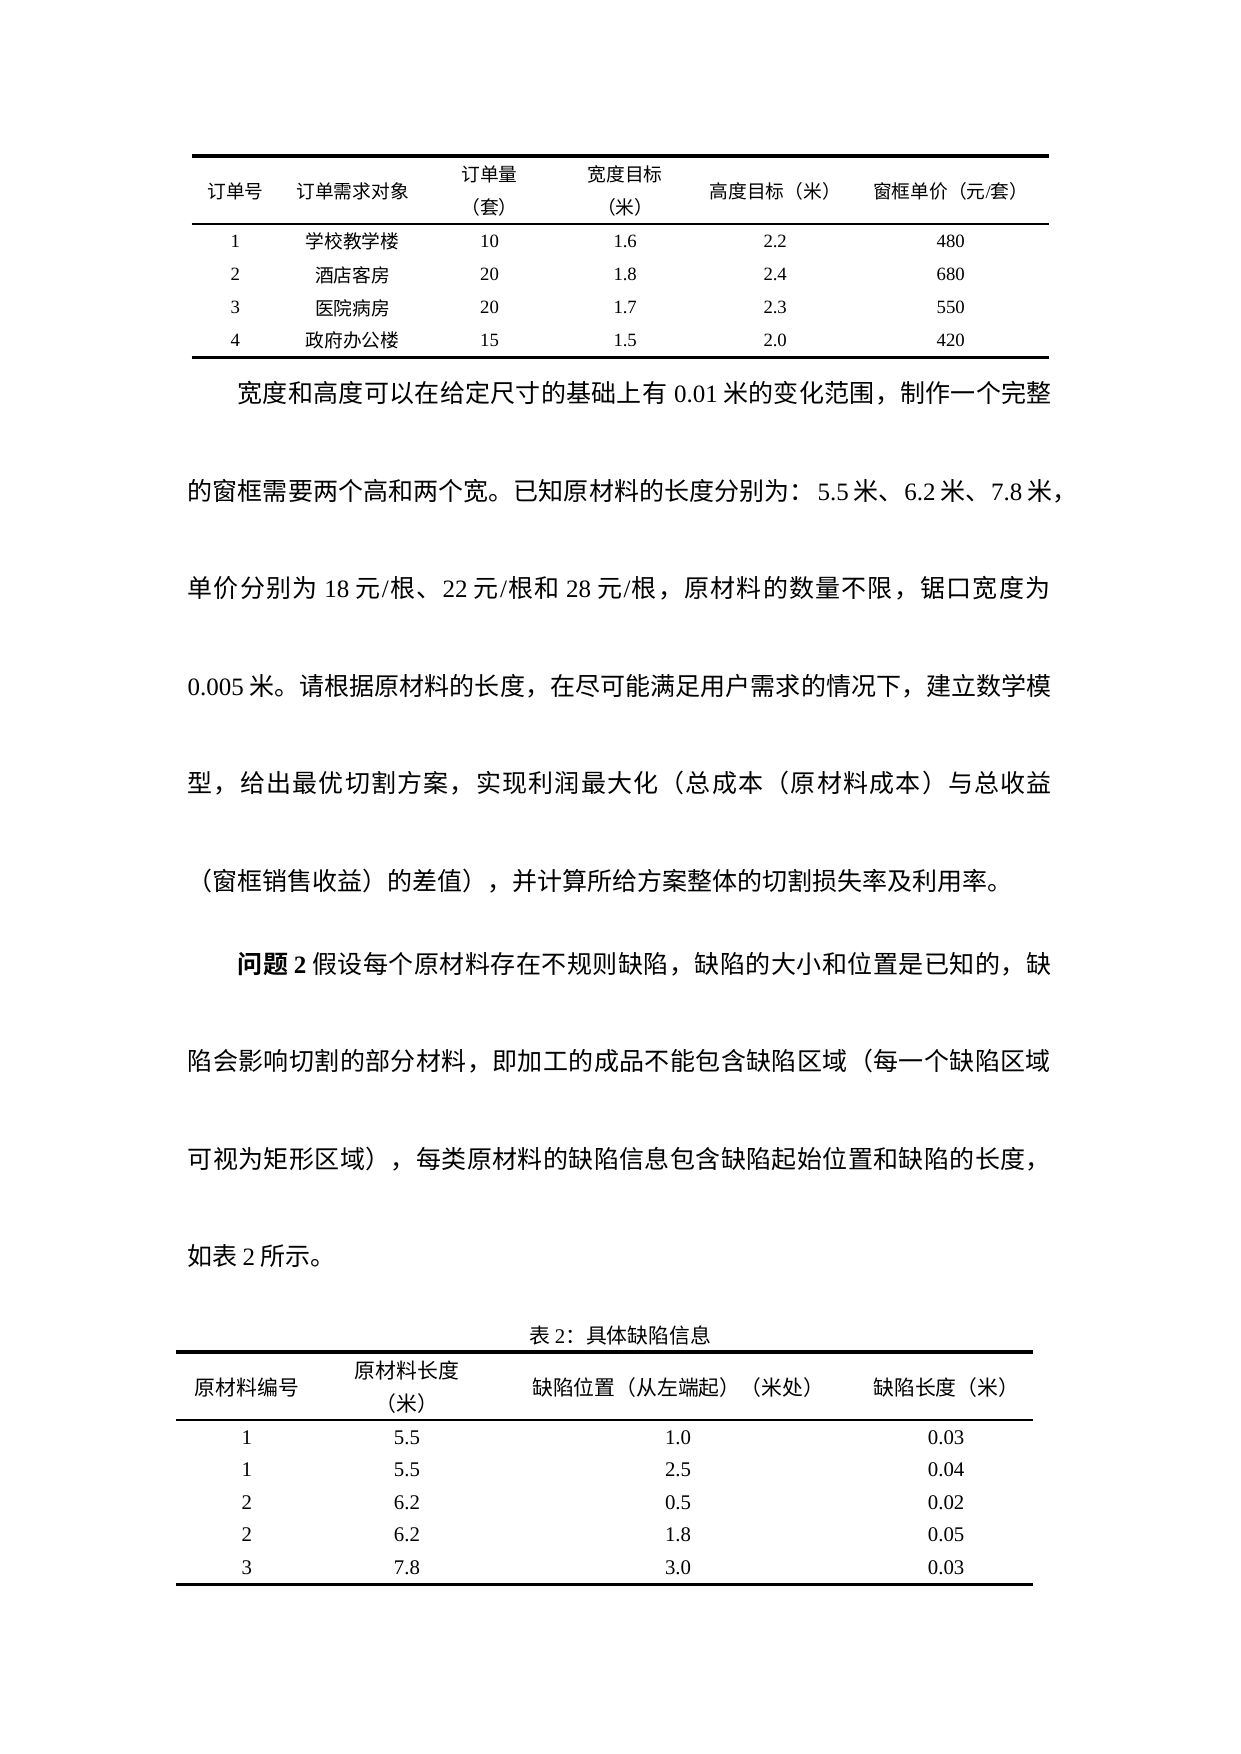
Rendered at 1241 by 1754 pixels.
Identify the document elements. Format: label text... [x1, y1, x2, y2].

table_cell 20 [426, 257, 552, 291]
table_cell 6.2 [317, 1486, 496, 1518]
table_cell 10 [426, 225, 552, 257]
table_cell 1 [176, 1421, 317, 1453]
table_cell 1.8 [496, 1518, 859, 1551]
table_cell 420 [852, 324, 1048, 356]
table_cell 15 [426, 324, 552, 356]
table_cell 0.03 [859, 1551, 1033, 1583]
table_cell 2 [176, 1518, 317, 1551]
table_header 高度目标（米） [698, 158, 852, 222]
text 宽度和高度可以在给定尺寸的基础上有0.01米的变化范围，制作一个完整的窗框需要两个高和两个宽。已知原材料的长度分别为：5.5米、6.2米、7.8米，单价分别为18元/根、22元/根和28元/根，原材料的数量不限，锯口宽度为0.005米。请根据原材料的长度，在尽可能满足用户需求的情况下，建立数学模型，给出最优切割方案，实现利润最大化（总成本（原材料成本）与总收益（窗框销售收益）的差值），并计算所给方案整体的切割损失率及利用率。 [187, 359, 1053, 912]
table_cell 480 [852, 225, 1048, 257]
table_cell 0.5 [496, 1486, 859, 1518]
table_header 订单量（套） [426, 158, 552, 222]
table_cell 2 [176, 1486, 317, 1518]
table_cell 2.3 [698, 291, 852, 323]
table_header 缺陷长度（米） [859, 1354, 1033, 1418]
text 表2：具体缺陷信息 [187, 1318, 1053, 1350]
table_header 宽度目标（米） [553, 158, 697, 222]
table_cell 20 [426, 291, 552, 323]
table_cell 1.0 [496, 1421, 859, 1453]
text 问题2假设每个原材料存在不规则缺陷，缺陷的大小和位置是已知的，缺陷会影响切割的部分材料，即加工的成品不能包含缺陷区域（每一个缺陷区域可视为矩形区域），每类原材料的缺陷信息包含缺陷起始位置和缺陷的长度，如表2所示。 [187, 930, 1053, 1287]
table_header 原材料编号 [176, 1354, 317, 1418]
table_cell 5.5 [317, 1453, 496, 1486]
table_header 原材料长度（米） [317, 1354, 496, 1418]
table_cell 550 [852, 291, 1048, 323]
table_cell 0.04 [859, 1453, 1033, 1486]
table_cell 3.0 [496, 1551, 859, 1583]
table_cell 6.2 [317, 1518, 496, 1551]
table_cell 政府办公楼 [279, 324, 426, 356]
table_cell 1.8 [553, 257, 697, 291]
table_cell 学校教学楼 [279, 225, 426, 257]
table_cell 0.02 [859, 1486, 1033, 1518]
table_cell 1.5 [553, 324, 697, 356]
table_cell 2.0 [698, 324, 852, 356]
table_cell 1 [176, 1453, 317, 1486]
table_cell 2 [192, 257, 278, 291]
table_cell 2.2 [698, 225, 852, 257]
table_cell 医院病房 [279, 291, 426, 323]
table_cell 7.8 [317, 1551, 496, 1583]
table_cell 0.05 [859, 1518, 1033, 1551]
table_cell 1.6 [553, 225, 697, 257]
table_header 缺陷位置（从左端起）（米处） [496, 1354, 859, 1418]
table_cell 3 [192, 291, 278, 323]
table_cell 2.5 [496, 1453, 859, 1486]
table_cell 4 [192, 324, 278, 356]
table_cell 2.4 [698, 257, 852, 291]
table_cell 5.5 [317, 1421, 496, 1453]
table_cell 1 [192, 225, 278, 257]
table_cell 3 [176, 1551, 317, 1583]
table_cell 0.03 [859, 1421, 1033, 1453]
table_cell 1.7 [553, 291, 697, 323]
table_header 订单号 [192, 158, 278, 222]
table_header 订单需求对象 [279, 158, 426, 222]
table_header 窗框单价（元/套） [852, 158, 1048, 222]
table_cell 酒店客房 [279, 257, 426, 291]
table_cell 680 [852, 257, 1048, 291]
